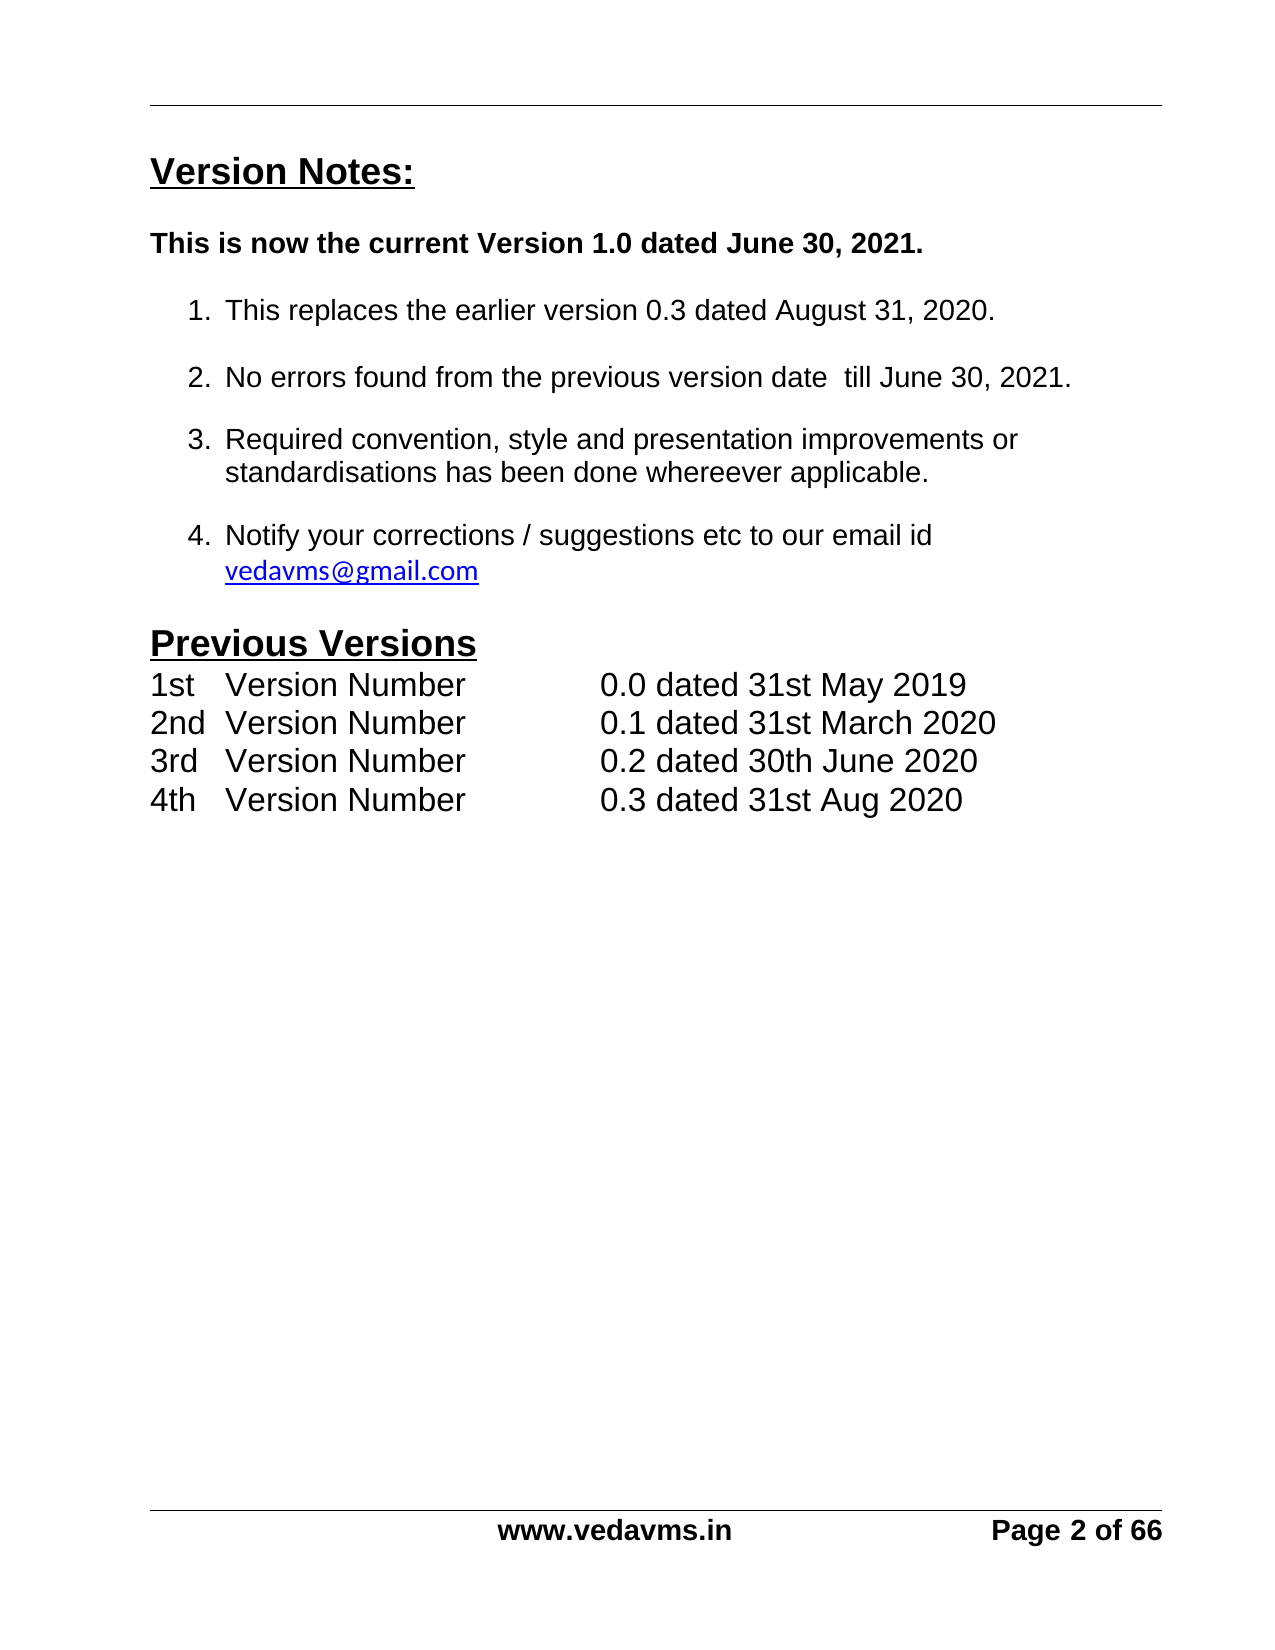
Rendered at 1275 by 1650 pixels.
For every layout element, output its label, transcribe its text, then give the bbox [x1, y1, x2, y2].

text 3rd Version Number 0.2 dated 30th June 2020 [150, 742, 1162, 780]
text This is now the current Version 1.0 dated June 30, 2021. [150, 226, 1162, 259]
list Notify your corrections / suggestions etc to our email id vedavms@gmail.com [187, 517, 1162, 588]
list This replaces the earlier version 0.3 dated August 31, 2020. [187, 293, 1162, 327]
text Previous Versions [150, 622, 1162, 665]
text 4th Version Number 0.3 dated 31st Aug 2020 [150, 780, 1162, 818]
text 1st Version Number 0.0 dated 31st May 2019 [150, 665, 1162, 703]
text 2nd Version Number 0.1 dated 31st March 2020 [150, 703, 1162, 742]
list Required convention, style and presentation improvements or standardisations has been done whereever applicable. [187, 422, 1162, 489]
list No errors found from the previous version date till June 30, 2021. [187, 360, 1162, 394]
text Version Notes: [150, 149, 1162, 192]
